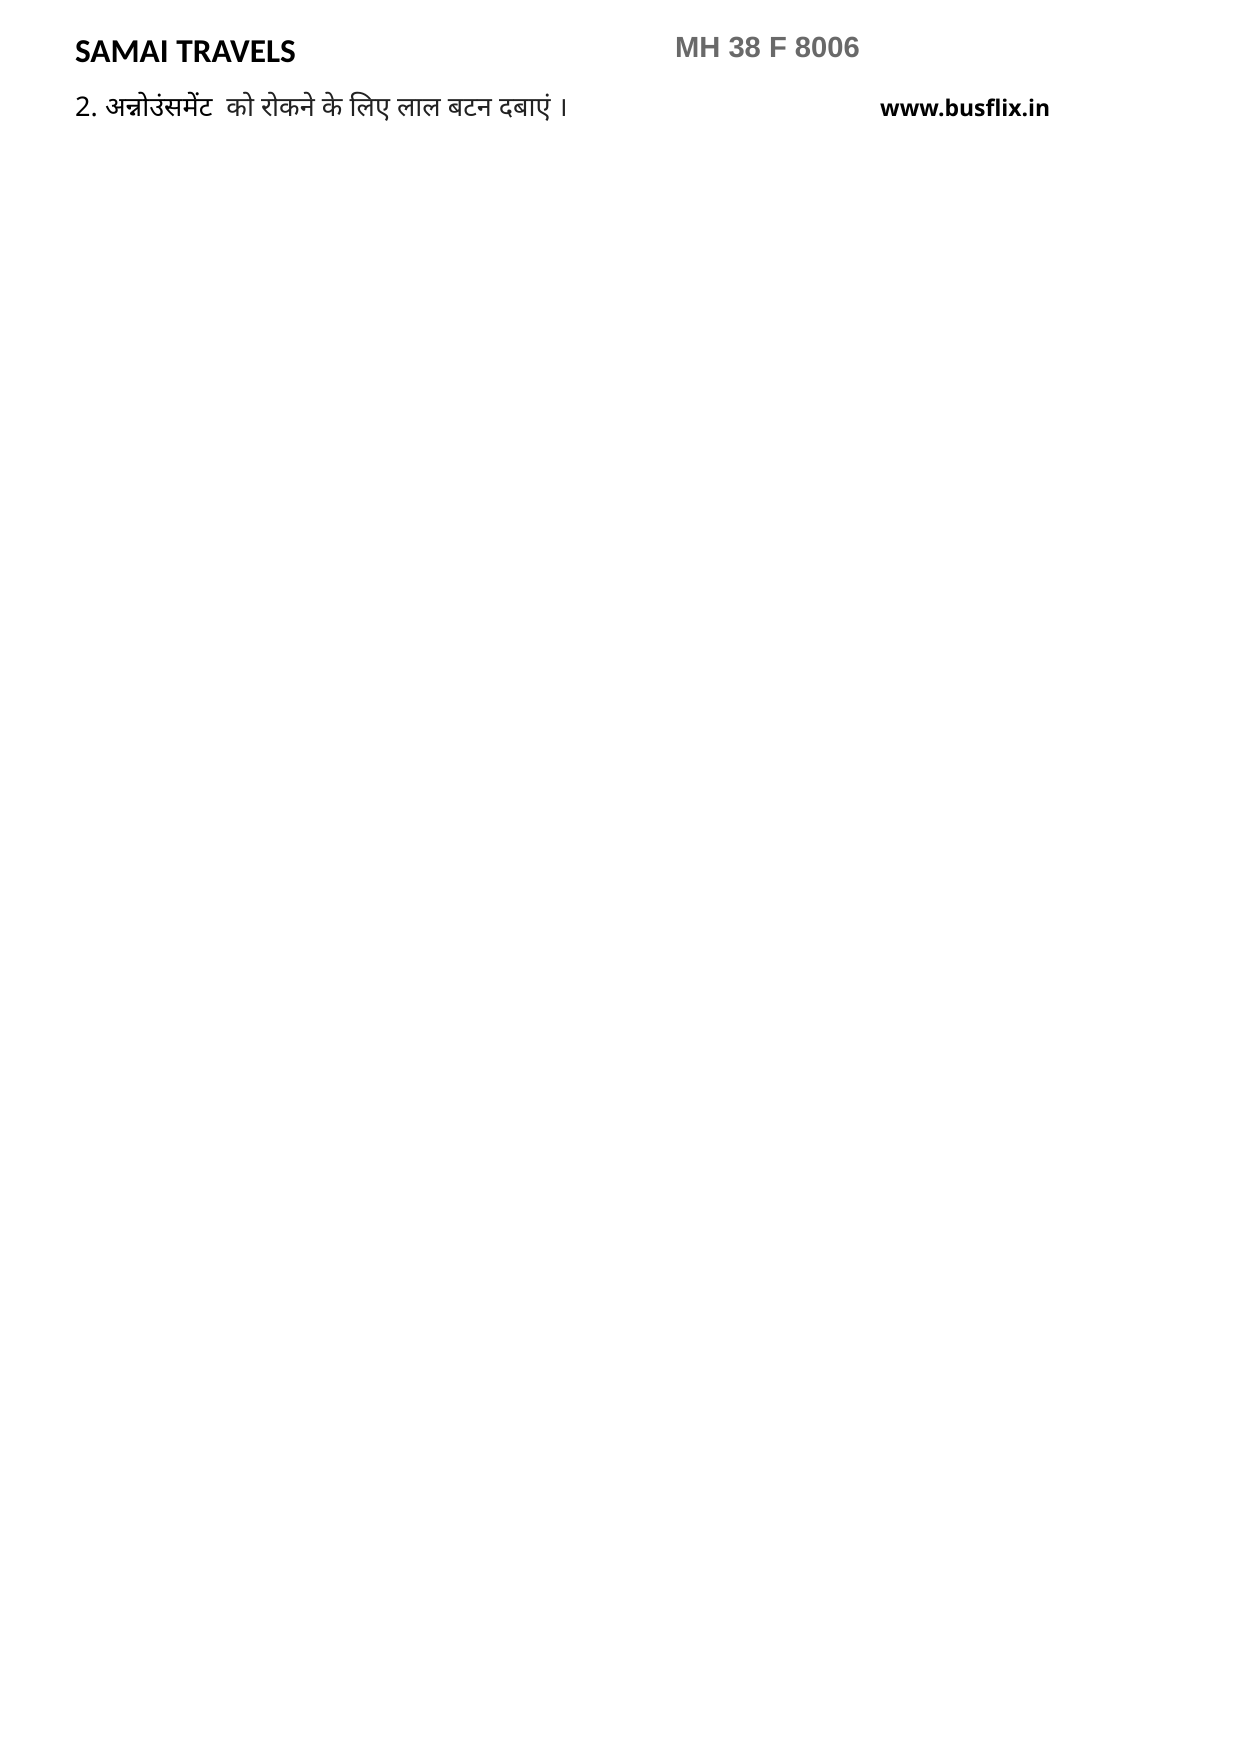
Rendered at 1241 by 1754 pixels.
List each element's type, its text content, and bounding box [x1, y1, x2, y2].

text 2. अन्नोउंसमेंट को रोकने के लिए लाल बटन दबाएं । www.busflix.in [75, 87, 1165, 127]
